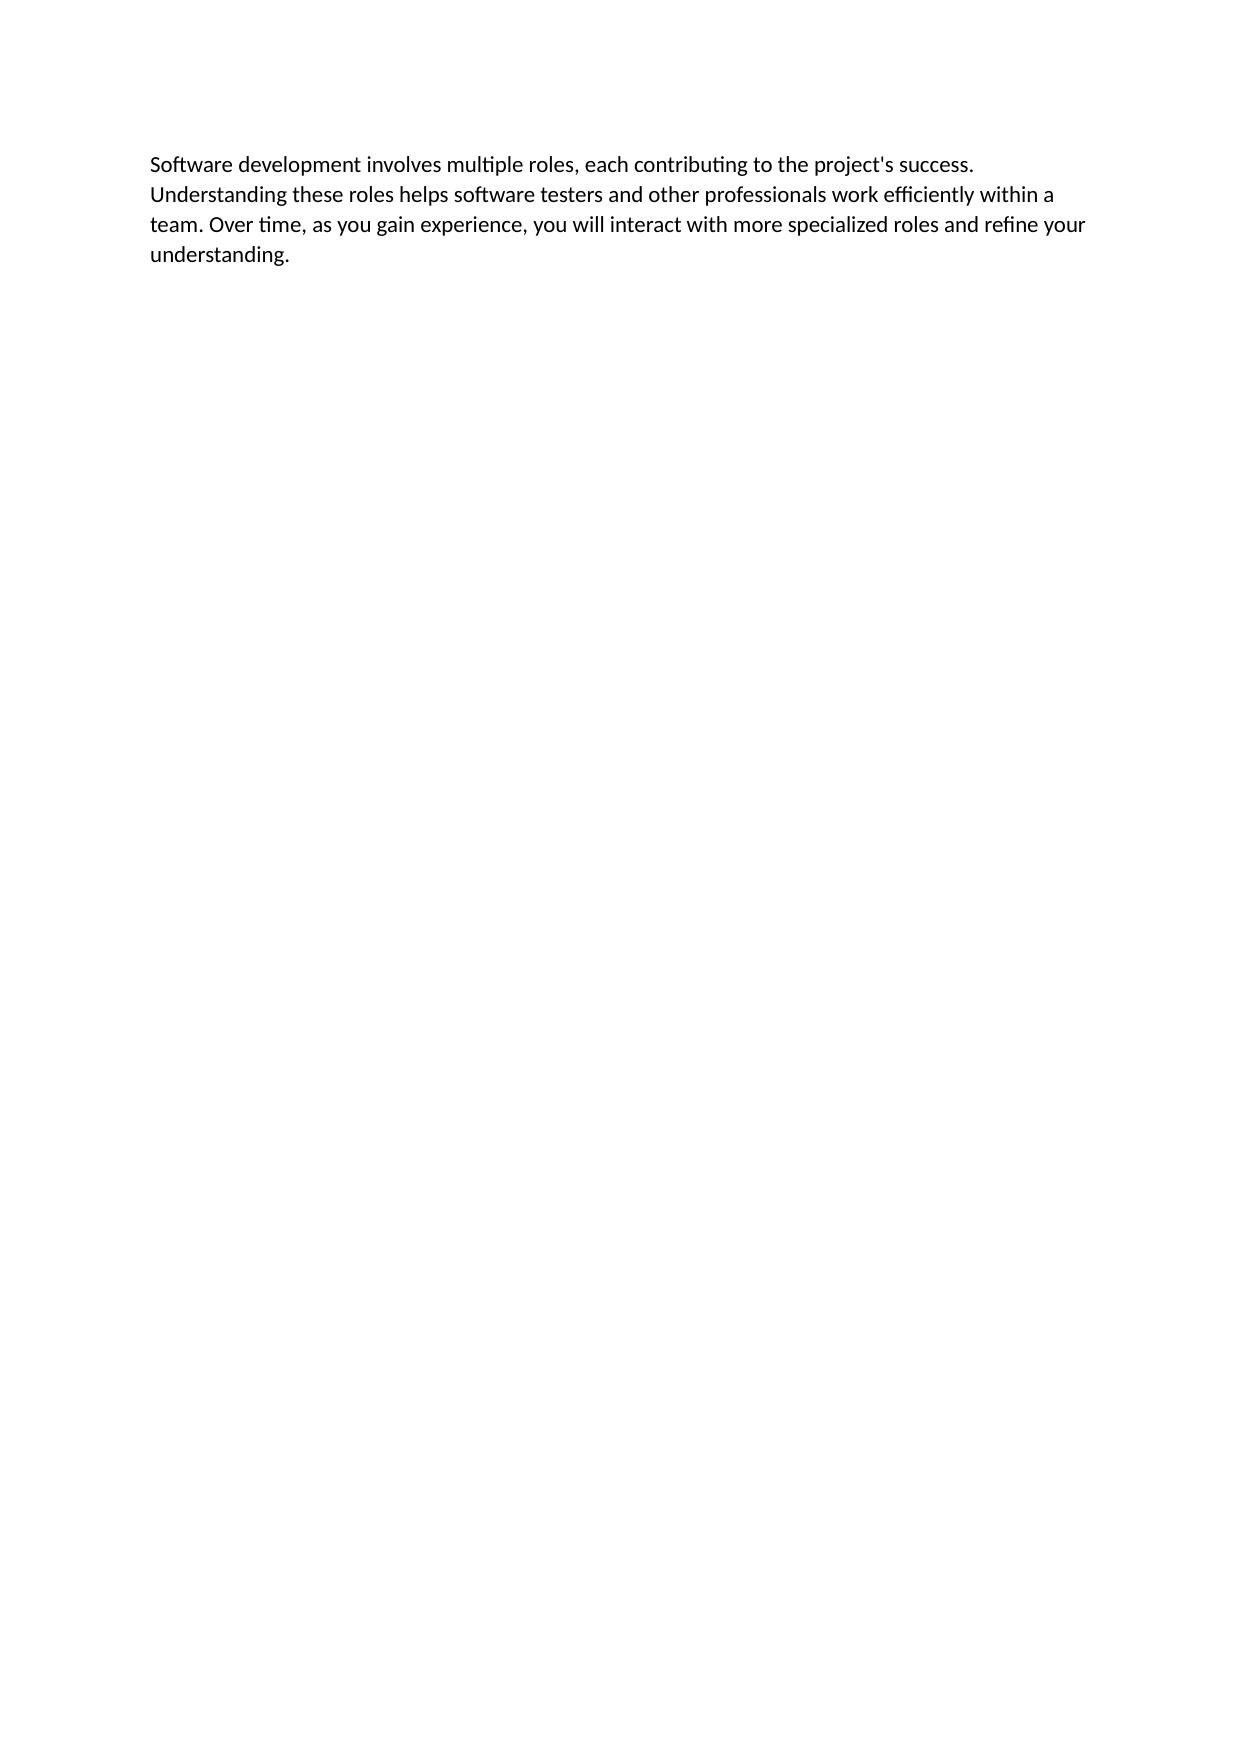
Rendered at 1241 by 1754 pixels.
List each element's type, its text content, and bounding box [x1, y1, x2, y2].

text Software development involves multiple roles, each contributing to the project's success. Understanding these roles helps software testers and other professionals work efficiently within a team. Over time, as you gain experience, you will interact with more specialized roles and refine your understanding. [150, 150, 1090, 269]
